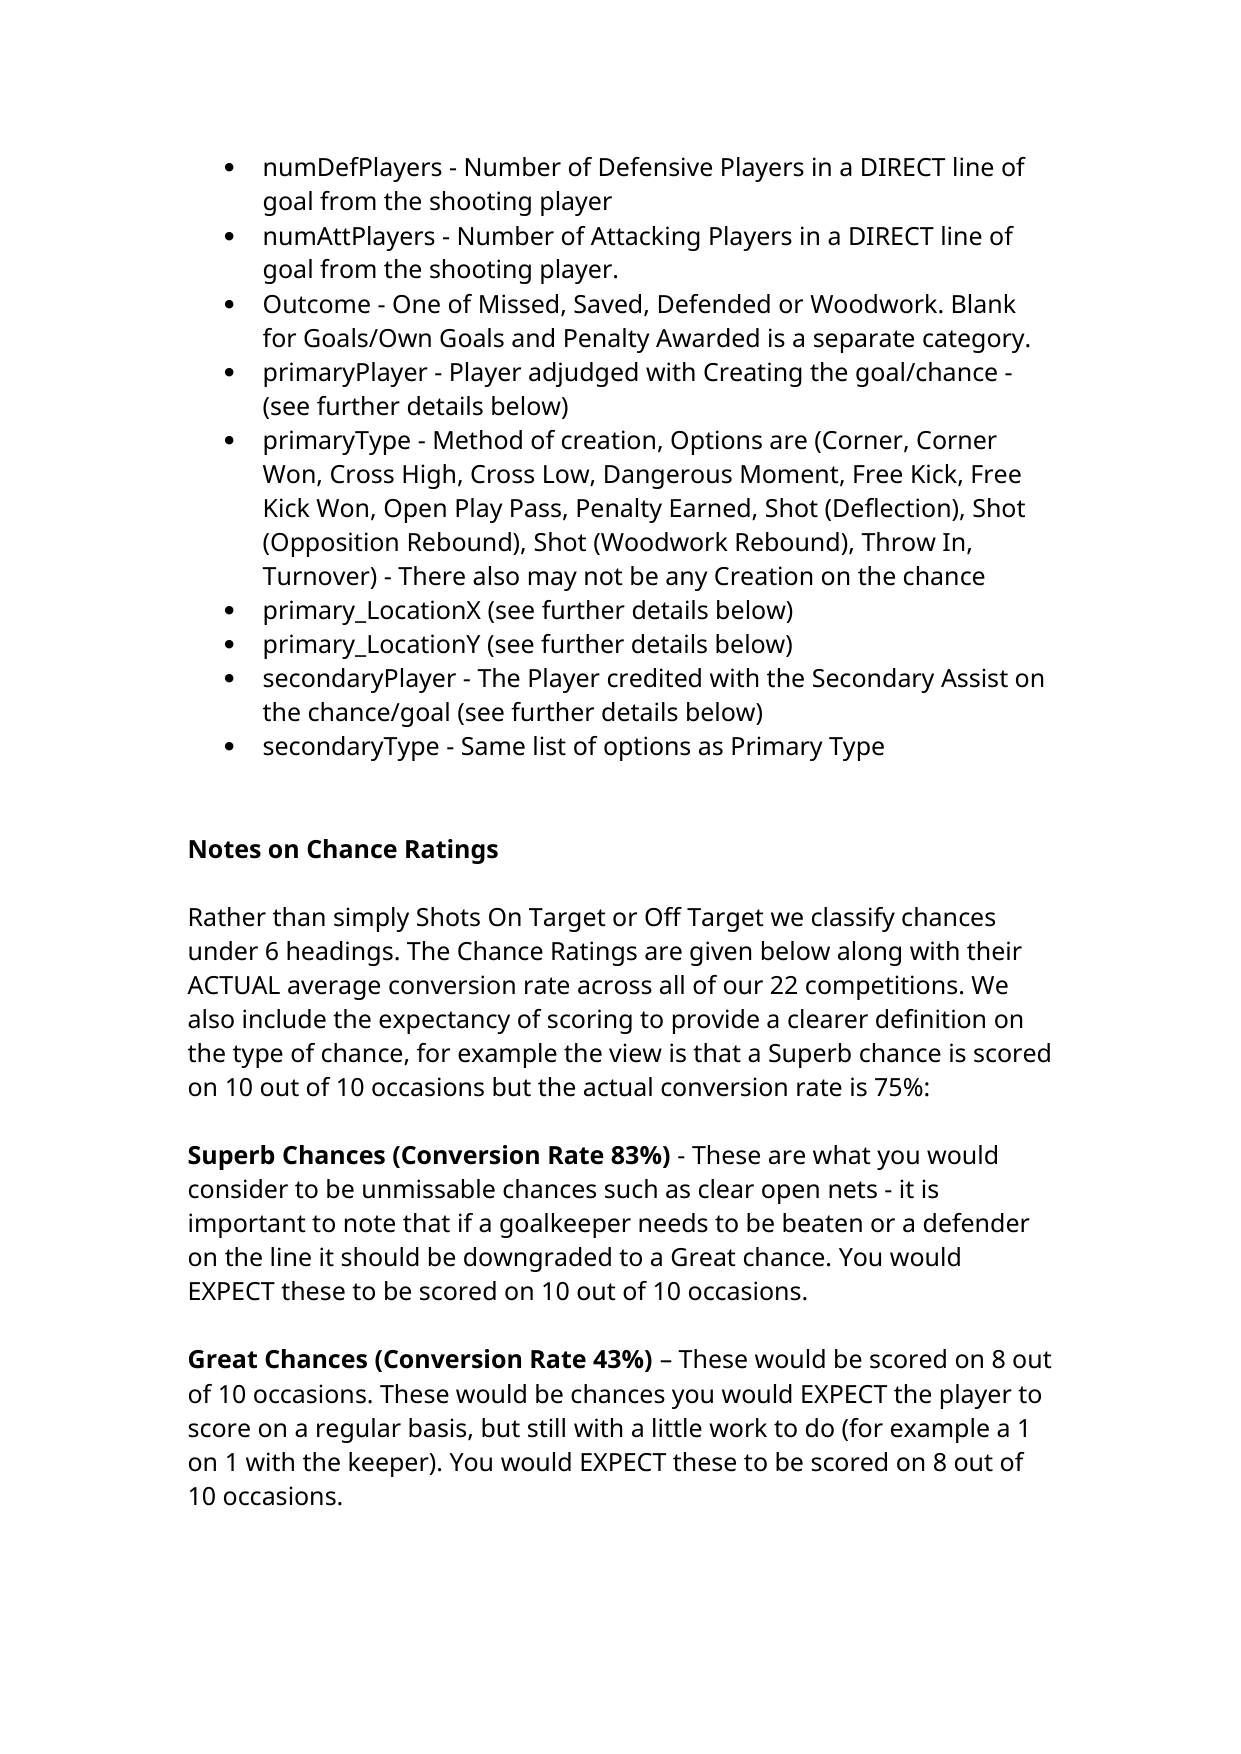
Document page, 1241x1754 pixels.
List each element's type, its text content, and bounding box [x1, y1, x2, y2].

text Superb Chances (Conversion Rate 83%) - These are what you would consider to be unmissable chances such as clear open nets - it is important to note that if a goalkeeper needs to be beaten or a defender on the line it should be downgraded to a Great chance. You would EXPECT these to be scored on 10 out of 10 occasions. [187, 1138, 1053, 1308]
text Rather than simply Shots On Target or Off Target we classify chances under 6 headings. The Chance Ratings are given below along with their ACTUAL average conversion rate across all of our 22 competitions. We also include the expectancy of scoring to provide a clearer definition on the type of chance, for example the view is that a Superb chance is scored on 10 out of 10 occasions but the actual conversion rate is 75%: [187, 899, 1053, 1104]
text Notes on Chance Ratings [187, 831, 1053, 865]
list primary_LocationY (see further details below) [225, 627, 1053, 661]
list primaryType - Method of creation, Options are (Corner, Corner Won, Cross High, Cross Low, Dangerous Moment, Free Kick, Free Kick Won, Open Play Pass, Penalty Earned, Shot (Deflection), Shot (Opposition Rebound), Shot (Woodwork Rebound), Throw In, Turnover) - There also may not be any Creation on the chance [225, 422, 1053, 593]
list numAttPlayers - Number of Attacking Players in a DIRECT line of goal from the shooting player. [225, 218, 1053, 286]
list primary_LocationX (see further details below) [225, 593, 1053, 627]
list secondaryPlayer - The Player credited with the Secondary Assist on the chance/goal (see further details below) [225, 661, 1053, 729]
list secondaryType - Same list of options as Primary Type [225, 729, 1053, 763]
list primaryPlayer - Player adjudged with Creating the goal/chance - (see further details below) [225, 354, 1053, 422]
list numDefPlayers - Number of Defensive Players in a DIRECT line of goal from the shooting player [225, 150, 1053, 218]
list Outcome - One of Missed, Saved, Defended or Woodwork. Blank for Goals/Own Goals and Penalty Awarded is a separate category. [225, 286, 1053, 354]
text Great Chances (Conversion Rate 43%) – These would be scored on 8 out of 10 occasions. These would be chances you would EXPECT the player to score on a regular basis, but still with a little work to do (for example a 1 on 1 with the keeper). You would EXPECT these to be scored on 8 out of 10 occasions. [187, 1342, 1053, 1512]
